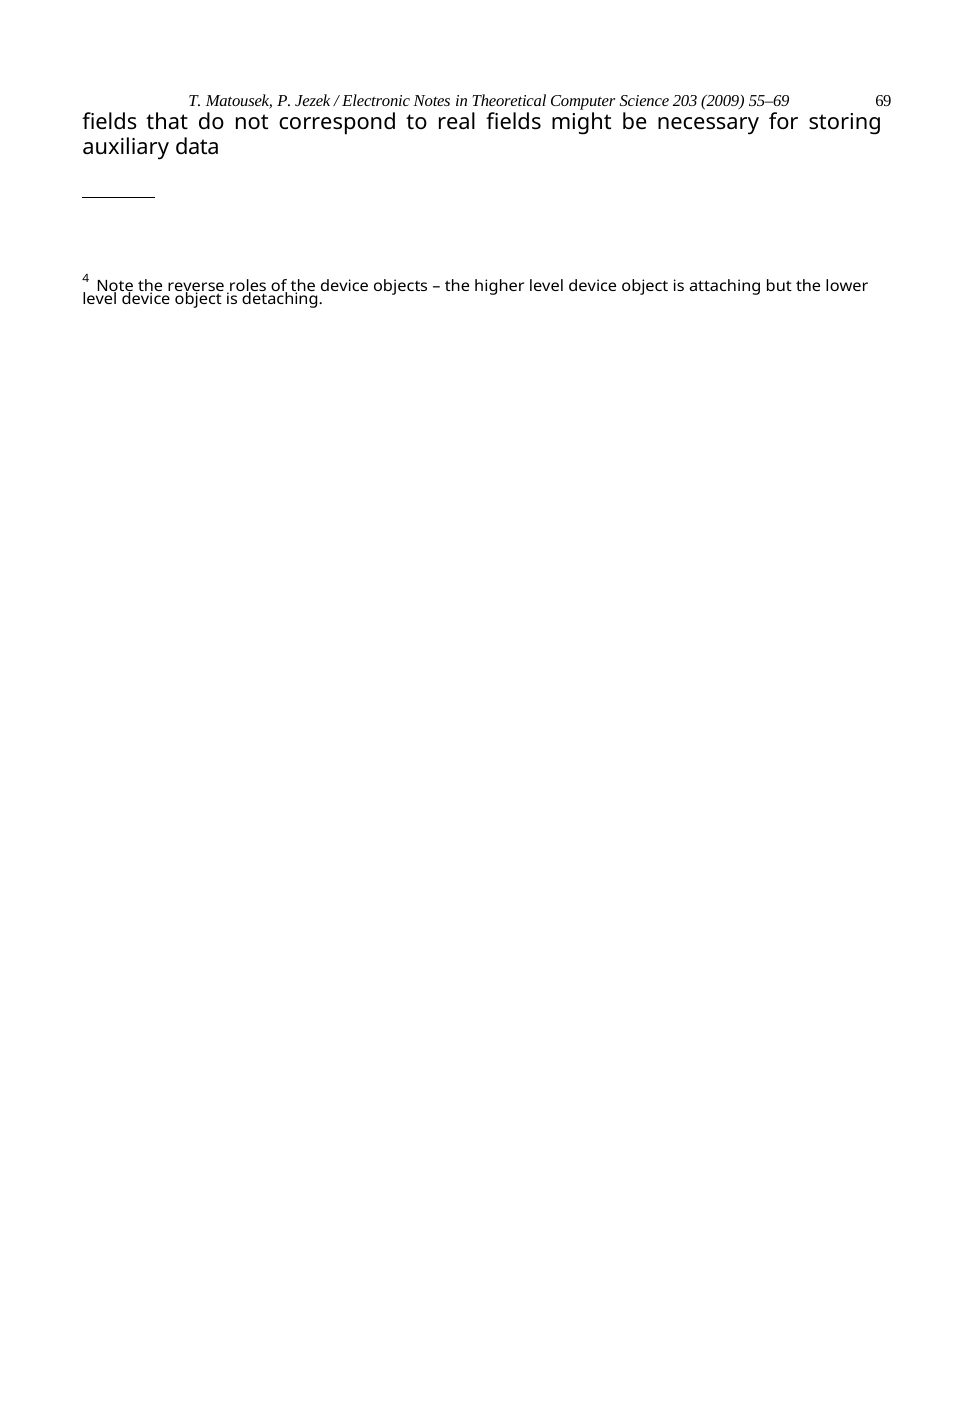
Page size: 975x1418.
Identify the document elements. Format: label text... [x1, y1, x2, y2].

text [82, 108, 881, 161]
text 4 Note the reverse roles of the device objects – the higher level device object is attaching but the lower level device object is detaching. [82, 277, 878, 309]
